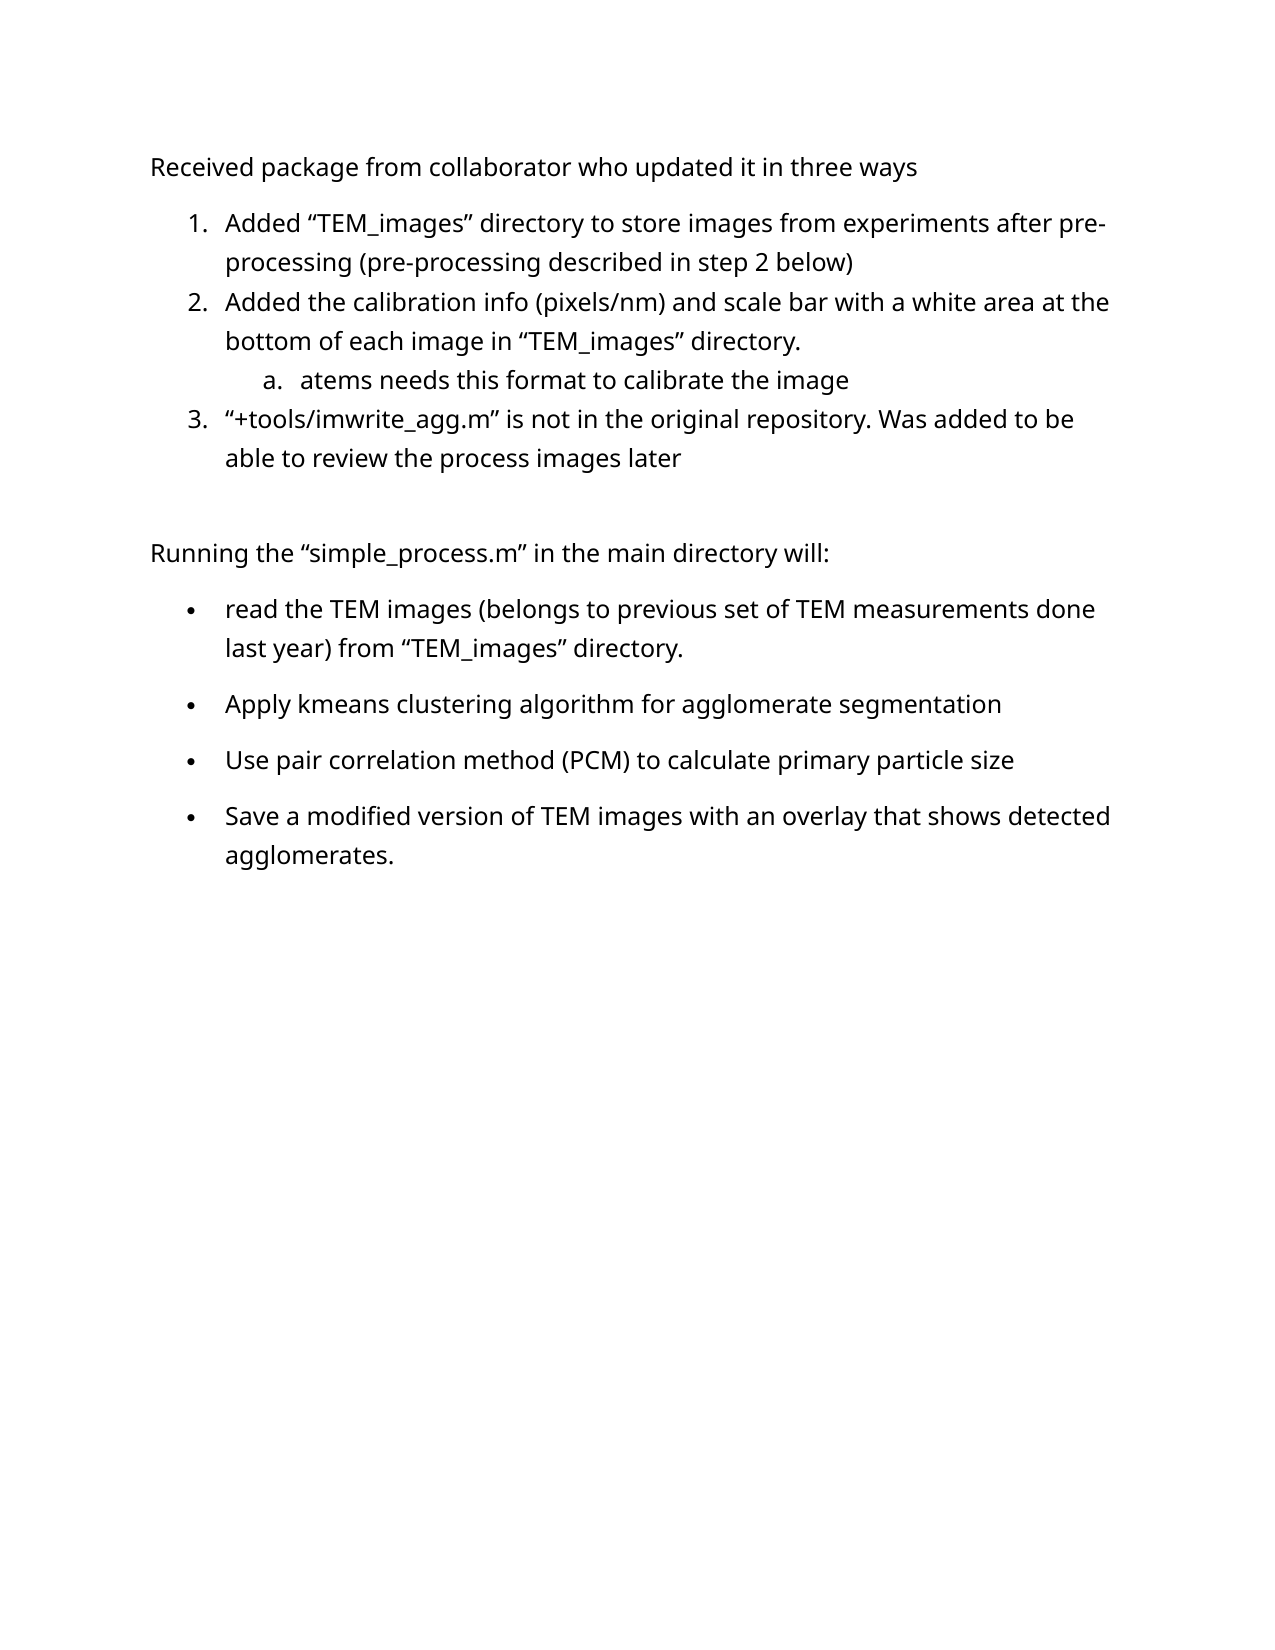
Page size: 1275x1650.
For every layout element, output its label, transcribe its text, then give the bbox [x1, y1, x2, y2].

list atems needs this format to calibrate the image [262, 362, 1125, 397]
list “+tools/imwrite_agg.m” is not in the original repository. Was added to be able to review the process images later [187, 402, 1125, 475]
list read the TEM images (belongs to previous set of TEM measurements done last year) from “TEM_images” directory. [187, 592, 1125, 665]
list Use pair correlation method (PCM) to calculate primary particle size [187, 742, 1125, 777]
list Apply kmeans clustering algorithm for agglomerate segmentation [187, 687, 1125, 721]
list Added the calibration info (pixels/nm) and scale bar with a white area at the bottom of each image in “TEM_images” directory. [187, 284, 1125, 357]
list Added “TEM_images” directory to store images from experiments after pre-processing (pre-processing described in step 2 below) [187, 206, 1125, 279]
text Received package from collaborator who updated it in three ways [150, 150, 1125, 184]
text Running the “simple_process.m” in the main directory will: [150, 536, 1125, 570]
list Save a modified version of TEM images with an overlay that shows detected agglomerates. [187, 798, 1125, 872]
